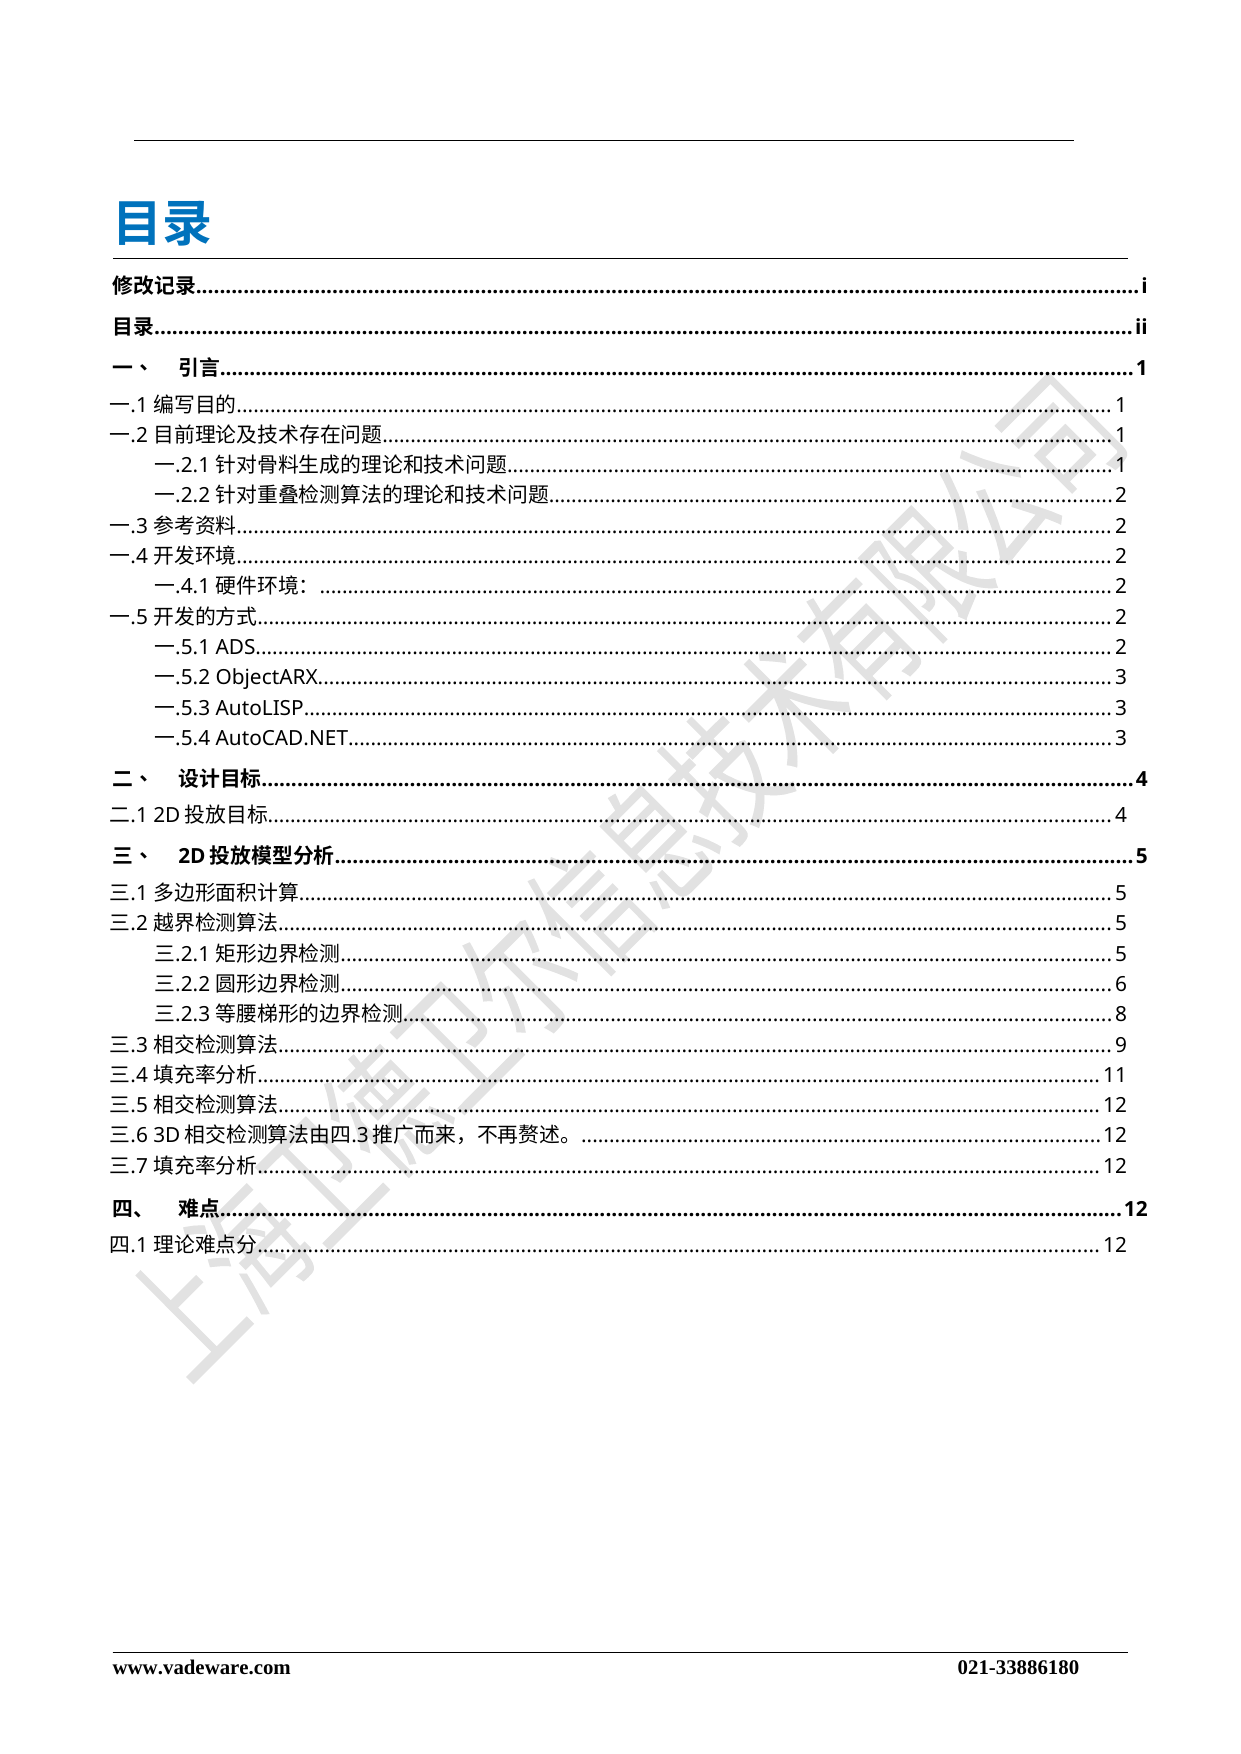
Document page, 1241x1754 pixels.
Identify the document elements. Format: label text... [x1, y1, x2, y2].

text 一、 引言 1 [112, 353, 1128, 382]
text 三.5 相交检测算法 12 [109, 1088, 1128, 1119]
text 二.1 2D投放目标 4 [109, 799, 1128, 829]
text 三.4 填充率分析 11 [109, 1058, 1128, 1088]
text 一.2.2 针对重叠检测算法的理论和技术问题 2 [154, 479, 1128, 509]
text 三.7 填充率分析 12 [109, 1149, 1128, 1179]
text 一.5.1 ADS 2 [154, 630, 1128, 661]
text 一.2.1 针对骨料生成的理论和技术问题 1 [154, 448, 1128, 479]
text 目录 ii [112, 312, 1128, 341]
text 三、 2D投放模型分析 5 [112, 842, 1128, 870]
text 四、 难点 12 [112, 1192, 1128, 1222]
text 三.1 多边形面积计算 5 [109, 876, 1128, 907]
text 四.1 理论难点分 12 [109, 1228, 1128, 1259]
text 三.2.3 等腰梯形的边界检测 8 [154, 997, 1128, 1028]
text 三.2.2 圆形边界检测 6 [154, 967, 1128, 997]
subtitle 目录 [112, 187, 1128, 259]
text 一.5 开发的方式 2 [109, 600, 1128, 630]
text 一.2 目前理论及技术存在问题 1 [109, 418, 1128, 448]
text 一.3 参考资料 2 [109, 509, 1128, 539]
text 一.1 编写目的 1 [109, 388, 1128, 418]
text 三.3 相交检测算法 9 [109, 1028, 1128, 1058]
text 修改记录 i [112, 271, 1128, 300]
text 一.4 开发环境 2 [109, 539, 1128, 570]
text 二、 设计目标 4 [112, 764, 1128, 792]
text 三.6 3D相交检测算法由四.3推广而来，不再赘述。 12 [109, 1119, 1128, 1149]
text 三.2.1 矩形边界检测 5 [154, 937, 1128, 967]
text 一.5.2 ObjectARX 3 [154, 661, 1128, 691]
text 三.2 越界检测算法 5 [109, 907, 1128, 937]
text 一.4.1 硬件环境： 2 [154, 570, 1128, 600]
text 一.5.3 AutoLISP 3 [154, 691, 1128, 721]
text 一.5.4 AutoCAD.NET 3 [154, 721, 1128, 752]
